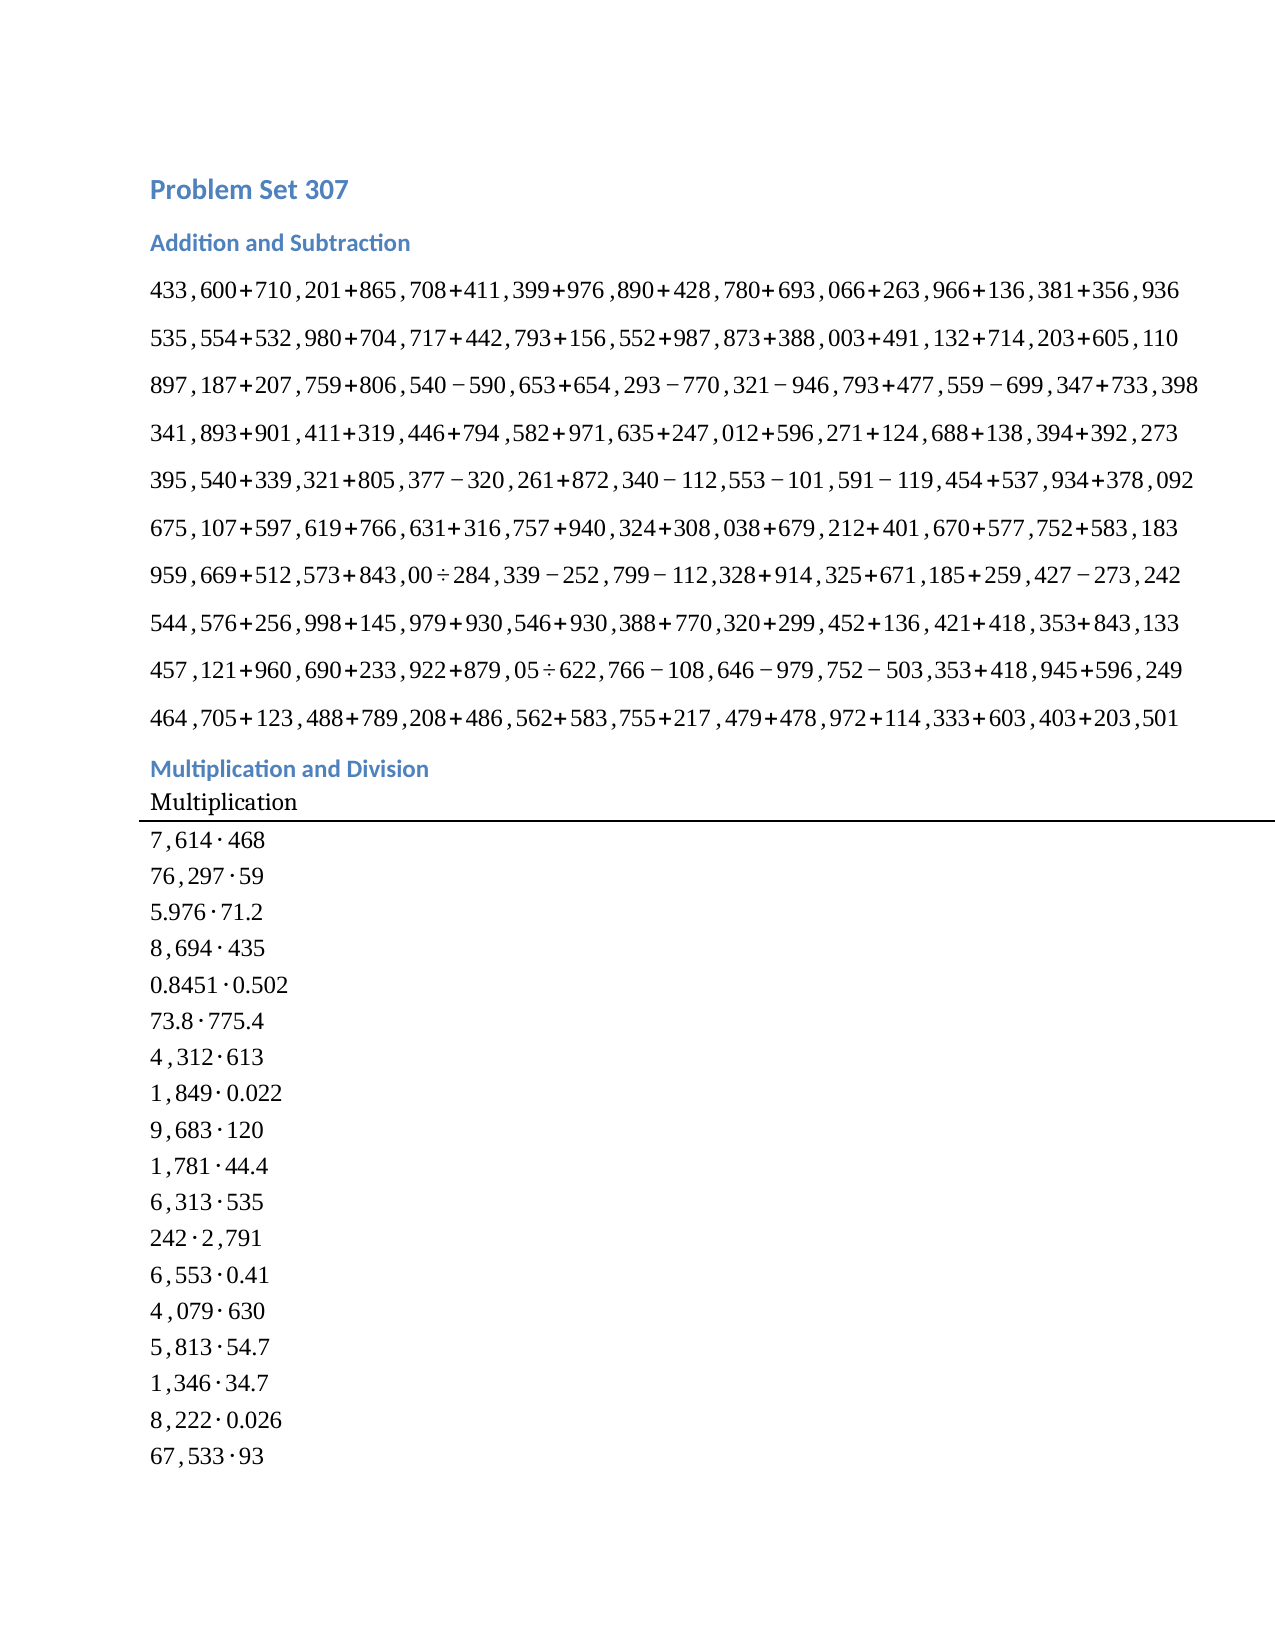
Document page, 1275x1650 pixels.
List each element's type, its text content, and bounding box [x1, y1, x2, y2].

table_cell [139, 1112, 1275, 1148]
table_cell [139, 1076, 1275, 1112]
subtitle Addition and Subtraction [150, 227, 1125, 258]
table_cell [139, 1293, 1275, 1329]
table_cell [139, 1330, 1275, 1366]
table_cell [139, 1438, 1275, 1474]
table_cell [139, 1366, 1275, 1402]
table_cell [139, 1402, 1275, 1438]
table_cell [139, 1040, 1275, 1076]
subtitle Multiplication and Division [150, 754, 1125, 784]
table_cell [139, 1221, 1275, 1257]
table_cell [139, 822, 1275, 858]
table_cell [139, 967, 1275, 1003]
table_cell [139, 858, 1275, 894]
table_cell [139, 895, 1275, 931]
table_header Multiplication [139, 784, 1275, 820]
table_cell [139, 1003, 1275, 1039]
table_cell [139, 931, 1275, 967]
table_cell [139, 1148, 1275, 1184]
subtitle Problem Set 307 [150, 171, 1125, 206]
table_cell [139, 1257, 1275, 1293]
table_cell [139, 1185, 1275, 1221]
